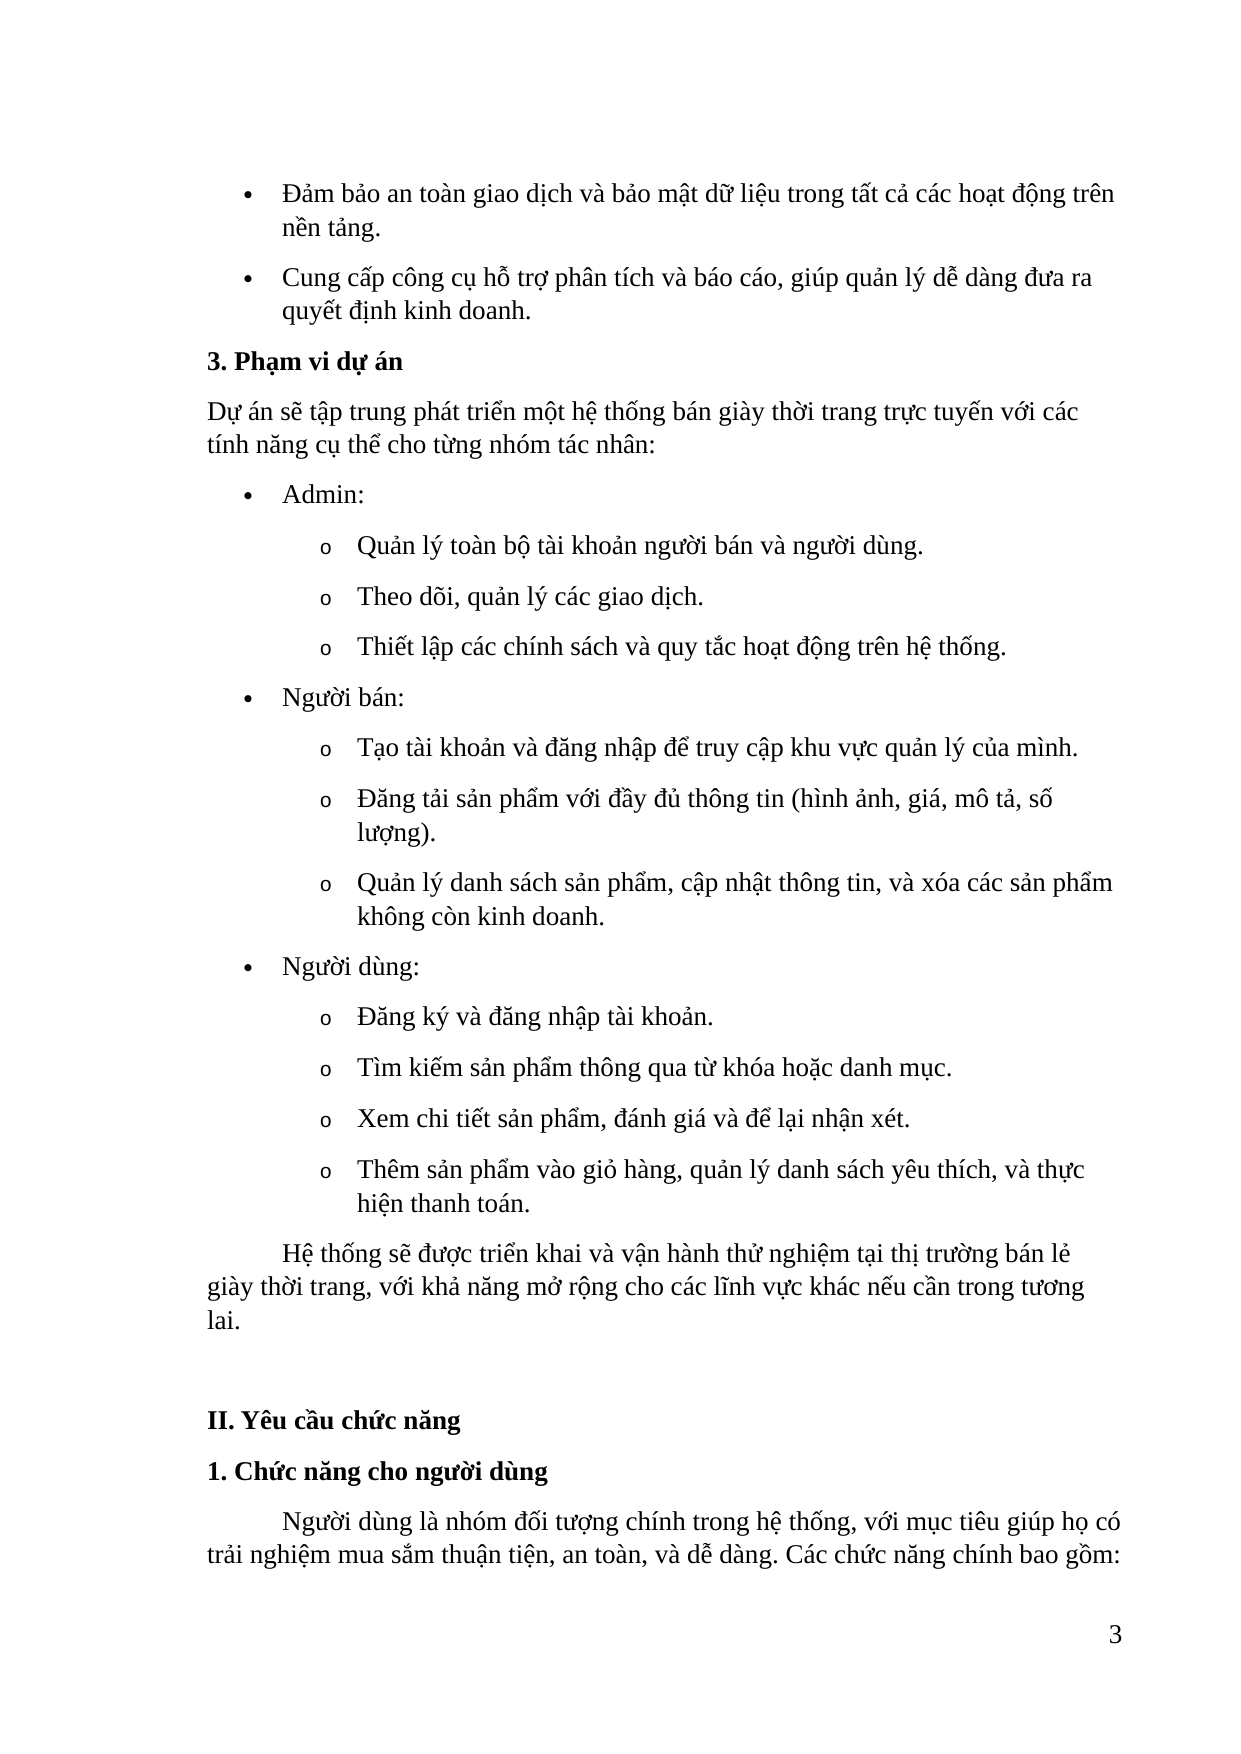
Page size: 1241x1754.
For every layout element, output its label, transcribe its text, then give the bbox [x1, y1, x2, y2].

text Dự án sẽ tập trung phát triển một hệ thống bán giày thời trang trực tuyến với các tính năng cụ thể cho từng nhóm tác nhân: [207, 395, 1122, 459]
list Xem chi tiết sản phẩm, đánh giá và để lại nhận xét. [319, 1102, 1122, 1133]
text II. Yêu cầu chức năng [207, 1404, 1122, 1436]
list Theo dõi, quản lý các giao dịch. [319, 579, 1122, 611]
list Thêm sản phẩm vào giỏ hàng, quản lý danh sách yêu thích, và thực hiện thanh toán. [319, 1153, 1122, 1218]
list Người dùng: [244, 950, 1122, 981]
text 1. Chức năng cho người dùng [207, 1454, 1122, 1486]
list Đăng ký và đăng nhập tài khoản. [319, 1001, 1122, 1032]
list Tạo tài khoản và đăng nhập để truy cập khu vực quản lý của mình. [319, 731, 1122, 763]
text Người dùng là nhóm đối tượng chính trong hệ thống, với mục tiêu giúp họ có trải nghiệm mua sắm thuận tiện, an toàn, và dễ dàng. Các chức năng chính bao gồm: [207, 1505, 1122, 1569]
list Cung cấp công cụ hỗ trợ phân tích và báo cáo, giúp quản lý dễ dàng đưa ra quyết định kinh doanh. [244, 261, 1122, 326]
text Hệ thống sẽ được triển khai và vận hành thử nghiệm tại thị trường bán lẻ giày thời trang, với khả năng mở rộng cho các lĩnh vực khác nếu cần trong tương lai. [207, 1237, 1122, 1335]
list Thiết lập các chính sách và quy tắc hoạt động trên hệ thống. [319, 630, 1122, 662]
list Quản lý toàn bộ tài khoản người bán và người dùng. [319, 529, 1122, 560]
list Đăng tải sản phẩm với đầy đủ thông tin (hình ảnh, giá, mô tả, số lượng). [319, 782, 1122, 847]
list Quản lý danh sách sản phẩm, cập nhật thông tin, và xóa các sản phẩm không còn kinh doanh. [319, 866, 1122, 931]
list Người bán: [244, 681, 1122, 712]
list Đảm bảo an toàn giao dịch và bảo mật dữ liệu trong tất cả các hoạt động trên nền tảng. [244, 177, 1122, 242]
list Tìm kiếm sản phẩm thông qua từ khóa hoặc danh mục. [319, 1051, 1122, 1083]
text 3. Phạm vi dự án [207, 345, 1122, 376]
list Admin: [244, 479, 1122, 510]
